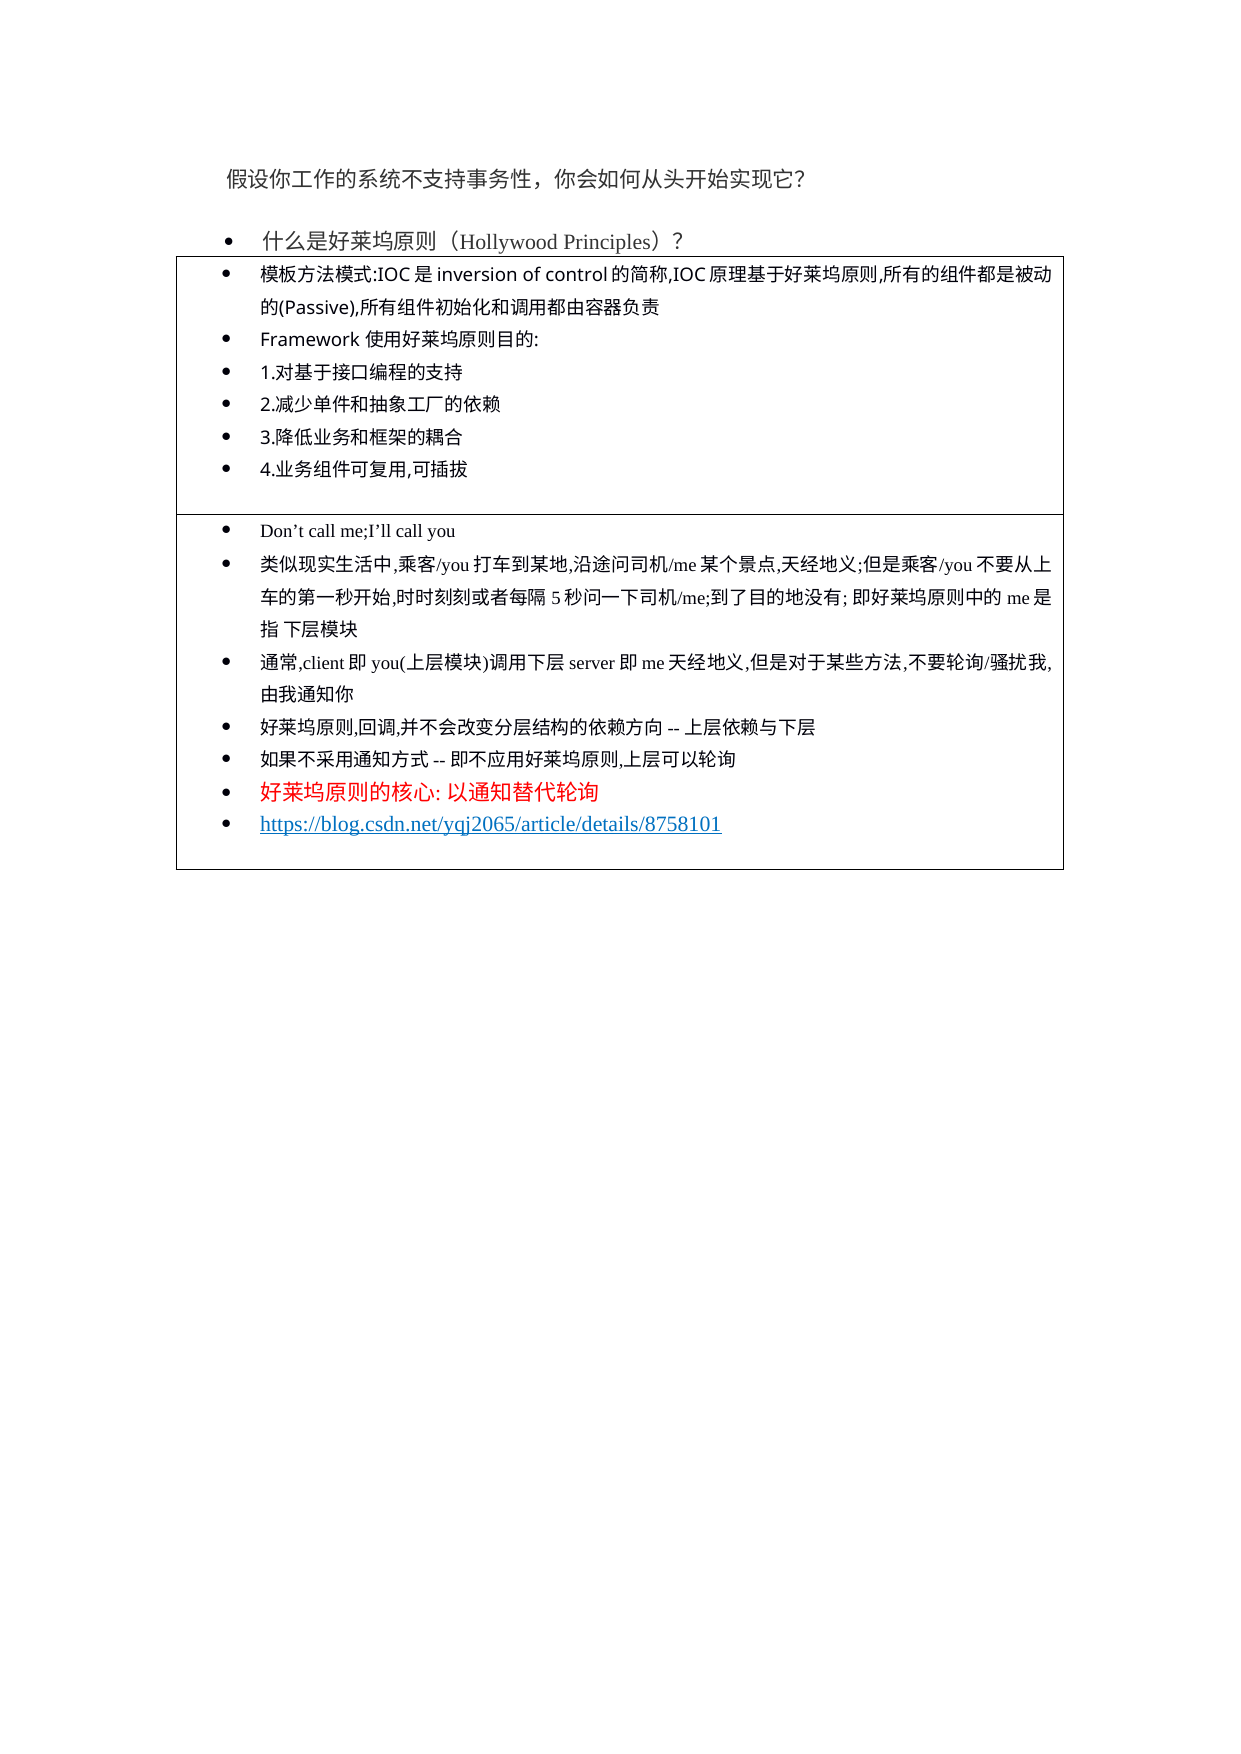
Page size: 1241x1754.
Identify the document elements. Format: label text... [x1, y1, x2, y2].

table_cell Don’t call me;I’ll call you 类似现实生活中,乘客/you打车到某地,沿途问司机/me某个景点,天经地义;但是乘客/you不要从上车的第一秒开始,时时刻刻或者每隔5秒问一下司机/me;到了目的地没有; 即好莱坞原则中的me是指 下层模块 通常,client即you(上层模块)调用下层server即me天经地义,但是对于某些方法,不要轮询/骚扰我, 由我通知你 好莱坞原则,回调,并不会改变分层结构的依赖方向 -- 上层依赖与下层 如果不采用通知方式 -- 即不应用好莱坞原则,上层可以轮询 好莱坞原则的核心: 以通知替代轮询 https://blog.csdn.net/yqj2065/article/details/8758101 [177, 515, 1063, 869]
list 什么是好莱坞原则（Hollywood Principles）？ [225, 224, 1053, 256]
table_header 模板方法模式:IOC是inversion of control的简称,IOC原理基于好莱坞原则,所有的组件都是被动的(Passive),所有组件初始化和调用都由容器负责 Framework 使用好莱坞原则目的: 1.对基于接口编程的支持 2.减少单件和抽象工厂的依赖 3.降低业务和框架的耦合 4.业务组件可复用,可插拔 [177, 257, 1063, 514]
list 假设你工作的系统不支持事务性，你会如何从头开始实现它？ [187, 162, 1053, 194]
